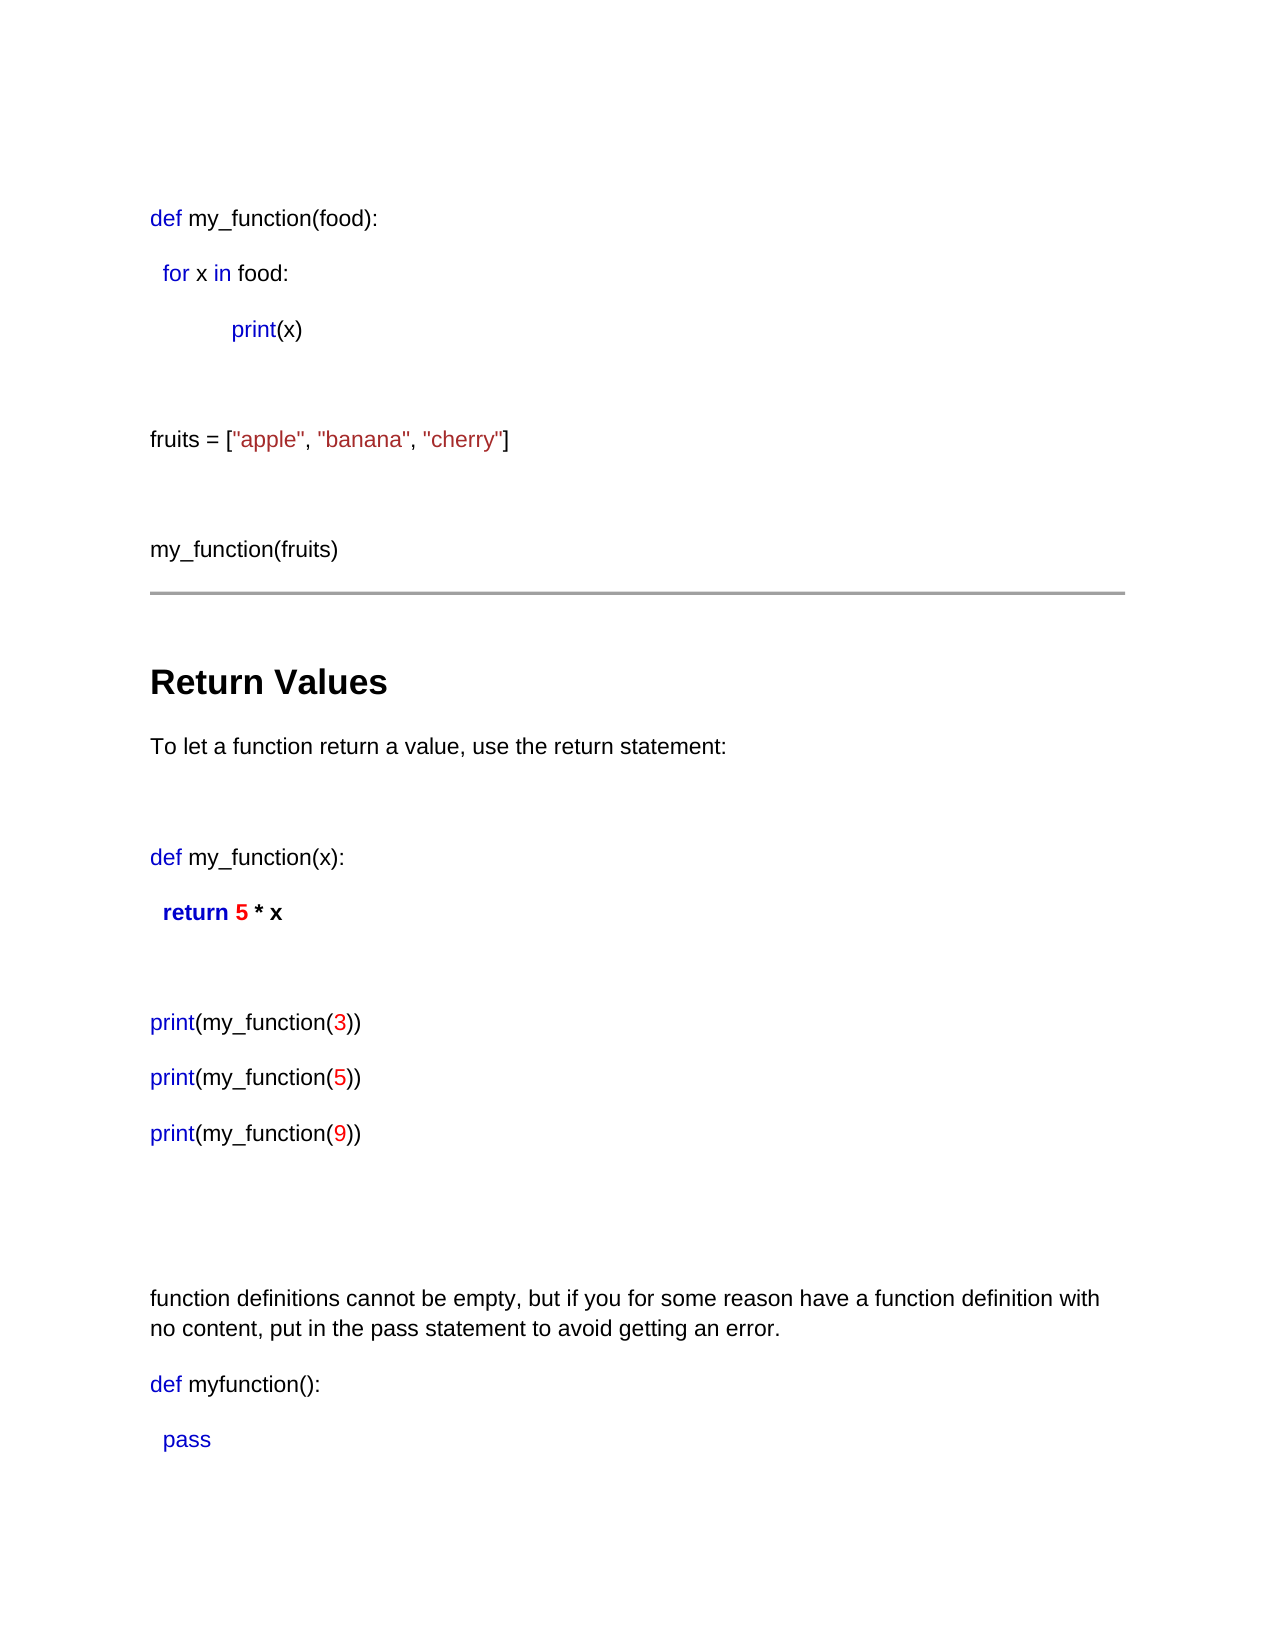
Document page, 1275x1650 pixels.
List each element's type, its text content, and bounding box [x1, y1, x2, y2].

text fruits = ["apple", "banana", "cherry"] [150, 426, 1125, 452]
text def myfunction(): [150, 1371, 1125, 1397]
text def my_function(x): [150, 843, 1125, 870]
text print(my_function(3)) [150, 1009, 1125, 1035]
text print(my_function(5)) [150, 1064, 1125, 1091]
text pass [150, 1426, 1125, 1452]
text To let a function return a value, use the return statement: [150, 733, 1125, 759]
text print(x) [150, 316, 1125, 342]
text return 5 * x [150, 899, 1125, 925]
text print(my_function(9)) [150, 1119, 1125, 1146]
text for x in food: [150, 260, 1125, 287]
text function definitions cannot be empty, but if you for some reason have a function definition with no content, put in the pass statement to avoid getting an error. [150, 1285, 1125, 1342]
text my_function(fruits) [150, 536, 1125, 563]
text def my_function(food): [150, 205, 1125, 232]
subtitle Return Values [150, 661, 1125, 702]
